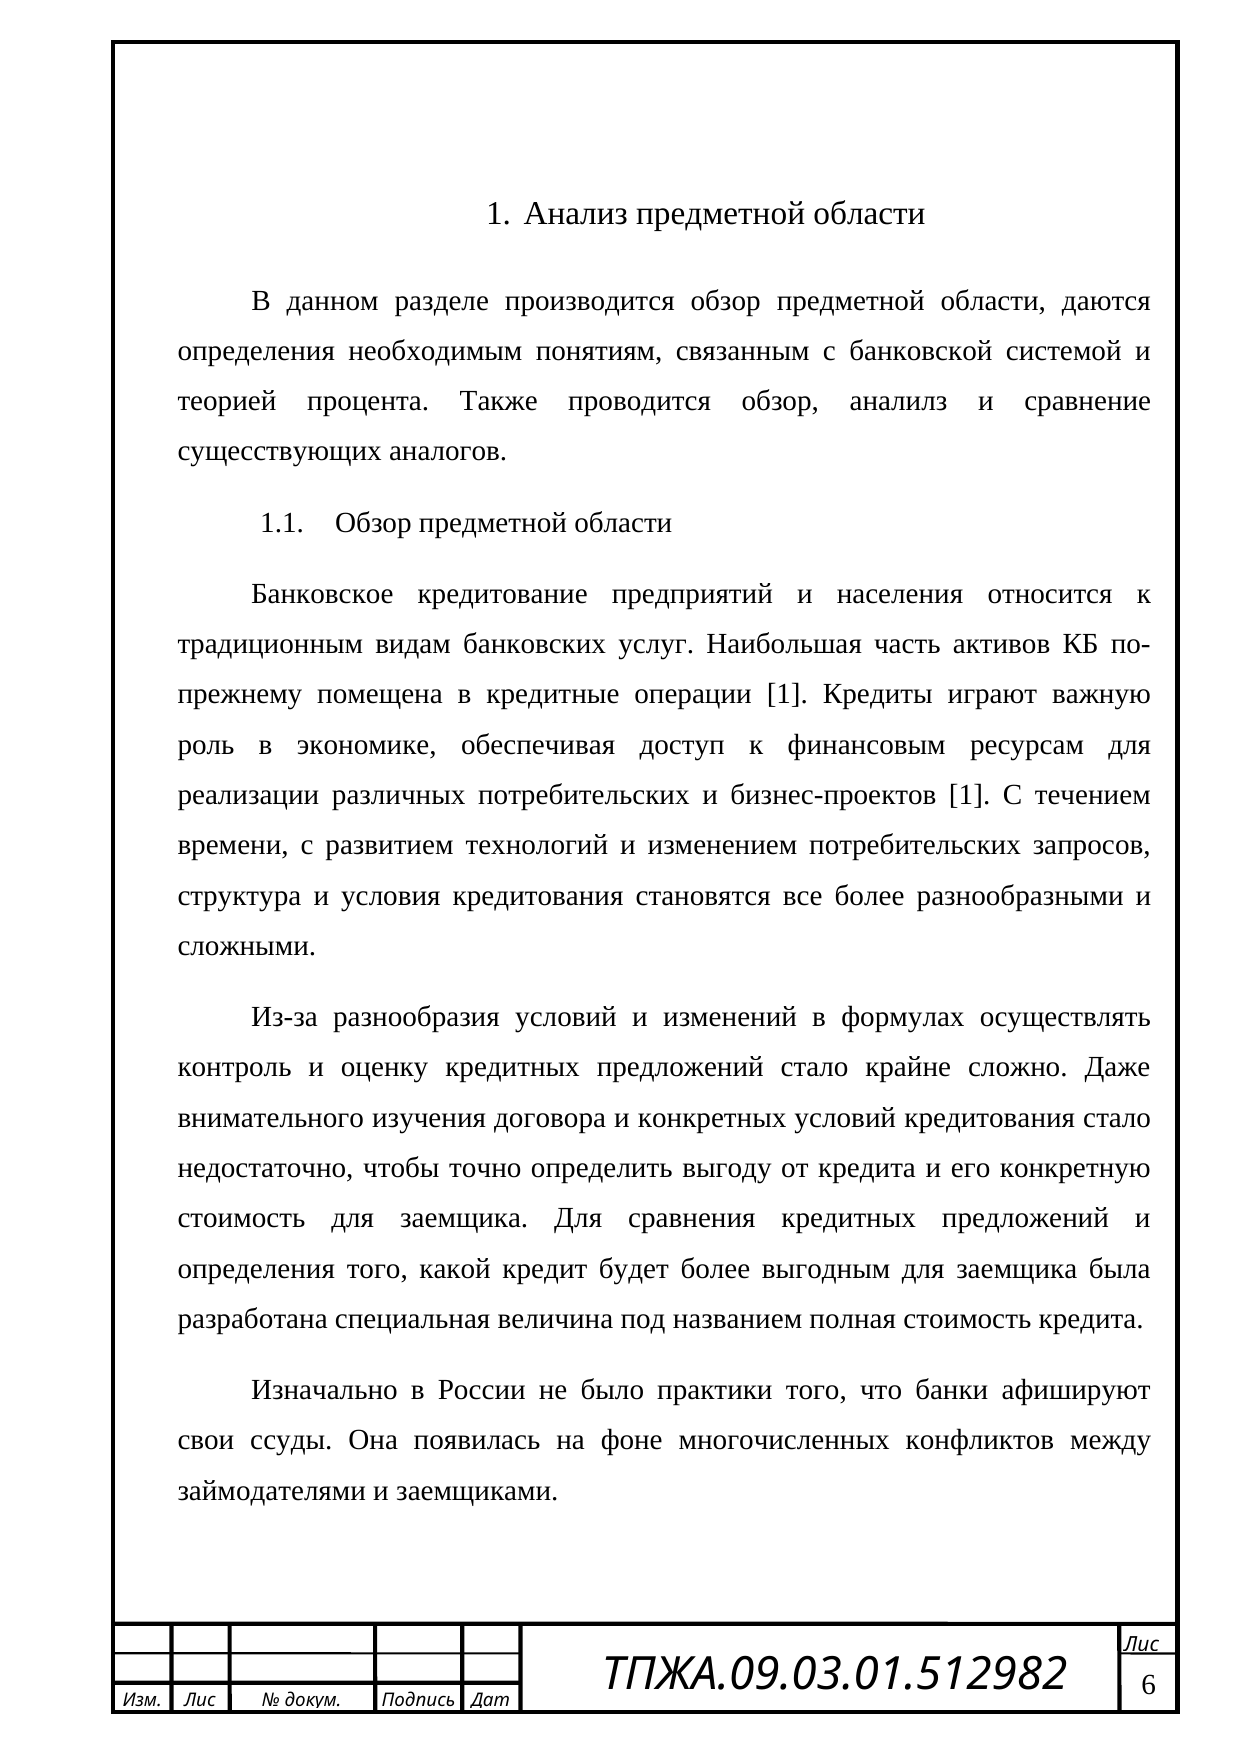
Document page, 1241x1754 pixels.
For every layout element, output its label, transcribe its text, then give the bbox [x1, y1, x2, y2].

text Банковское кредитование предприятий и населения относится к традиционным видам банковских услуг. Наибольшая часть активов КБ по-прежнему помещена в кредитные операции [1]. Кредиты играют важную роль в экономике, обеспечивая доступ к финансовым ресурсам для реализации различных потребительских и бизнес-проектов [1]. С течением времени, с развитием технологий и изменением потребительских запросов, структура и условия кредитования становятся все более разнообразными и сложными. [177, 576, 1152, 962]
list Обзор предметной области [260, 505, 1152, 538]
text Из-за разнообразия условий и изменений в формулах осуществлять контроль и оценку кредитных предложений стало крайне сложно. Даже внимательного изучения договора и конкретных условий кредитования стало недостаточно, чтобы точно определить выгоду от кредита и его конкретную стоимость для заемщика. Для сравнения кредитных предложений и определения того, какой кредит будет более выгодным для заемщика была разработана специальная величина под названием полная стоимость кредита. [177, 999, 1152, 1334]
list Анализ предметной области [260, 193, 1152, 232]
text В данном разделе производится обзор предметной области, даются определения необходимым понятиям, связанным с банковской системой и теорией процента. Также проводится обзор, аналилз и сравнение сущесствующих аналогов. [177, 283, 1152, 467]
text Изначально в России не было практики того, что банки афишируют свои ссуды. Она появилась на фоне многочисленных конфликтов между займодателями и заемщиками. [177, 1372, 1152, 1506]
